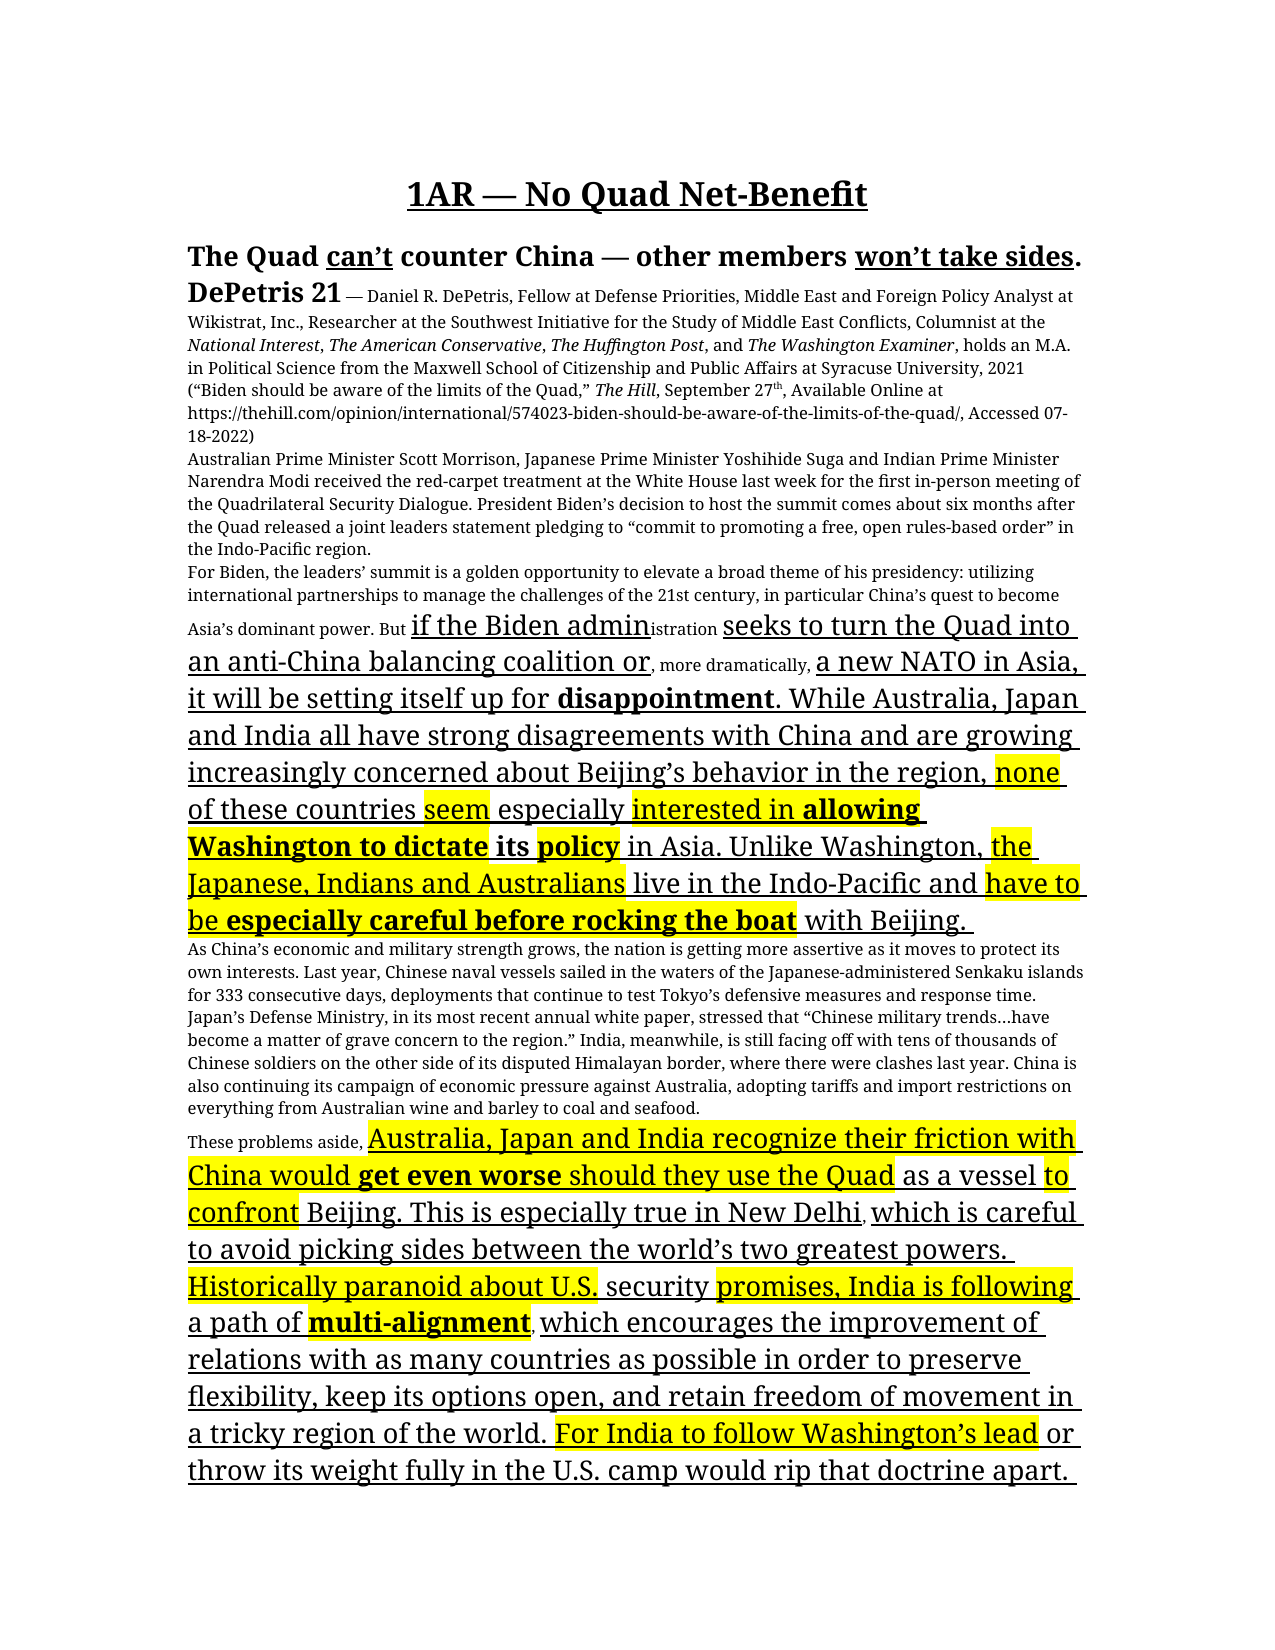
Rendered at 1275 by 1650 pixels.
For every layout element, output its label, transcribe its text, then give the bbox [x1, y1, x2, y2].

text For Biden, the leaders’ summit is a golden opportunity to elevate a broad theme of his presidency: utilizing international partnerships to manage the challenges of the 21st century, in particular China’s quest to become Asia’s dominant power. But if the Biden administration seeks to turn the Quad into an anti-China balancing coalition or, more dramatically, a new NATO in Asia, it will be setting itself up for disappointment. While Australia, Japan and India all have strong disagreements with China and are growing increasingly concerned about Beijing’s behavior in the region, none of these countries seem especially interested in allowing Washington to dictate its policy in Asia. Unlike Washington, the Japanese, Indians and Australians live in the Indo-Pacific and have to be especially careful before rocking the boat with Beijing. [187, 561, 1087, 895]
subtitle 1AR — No Quad Net-Benefit [187, 171, 1087, 216]
text Australian Prime Minister Scott Morrison, Japanese Prime Minister Yoshihide Suga and Indian Prime Minister Narendra Modi received the red-carpet treatment at the White House last week for the first in-person meeting of the Quadrilateral Security Dialogue. President Biden’s decision to host the summit comes about six months after the Quad released a joint leaders statement pledging to “commit to promoting a free, open rules-based order” in the Indo-Pacific region. [187, 447, 1087, 561]
subtitle The Quad can’t counter China — other members won’t take sides. [187, 237, 1087, 274]
text As China’s economic and military strength grows, the nation is getting more assertive as it moves to protect its own interests. Last year, Chinese naval vessels sailed in the waters of the Japanese-administered Senkaku islands for 333 consecutive days, deployments that continue to test Tokyo’s defensive measures and response time. Japan’s Defense Ministry, in its most recent annual white paper, stressed that “Chinese military trends…have become a matter of grave concern to the region.” India, meanwhile, is still facing off with tens of thousands of Chinese soldiers on the other side of its disputed Himalayan border, where there were clashes last year. China is also continuing its campaign of economic pressure against Australia, adopting tariffs and import restrictions on everything from Australian wine and barley to coal and seafood. [187, 938, 1087, 1119]
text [187, 1119, 1087, 1488]
text DePetris 21 — Daniel R. DePetris, Fellow at Defense Priorities, Middle East and Foreign Policy Analyst at Wikistrat, Inc., Researcher at the Southwest Initiative for the Study of Middle East Conflicts, Columnist at the National Interest, The American Conservative, The Huffington Post, and The Washington Examiner, holds an M.A. in Political Science from the Maxwell School of Citizenship and Public Affairs at Syracuse University, 2021 (“Biden should be aware of the limits of the Quad,” The Hill, September 27th, Available Online at https://thehill.com/opinion/international/574023-biden-should-be-aware-of-the-limits-of-the-quad/, Accessed 07-18-2022) [187, 274, 1087, 447]
